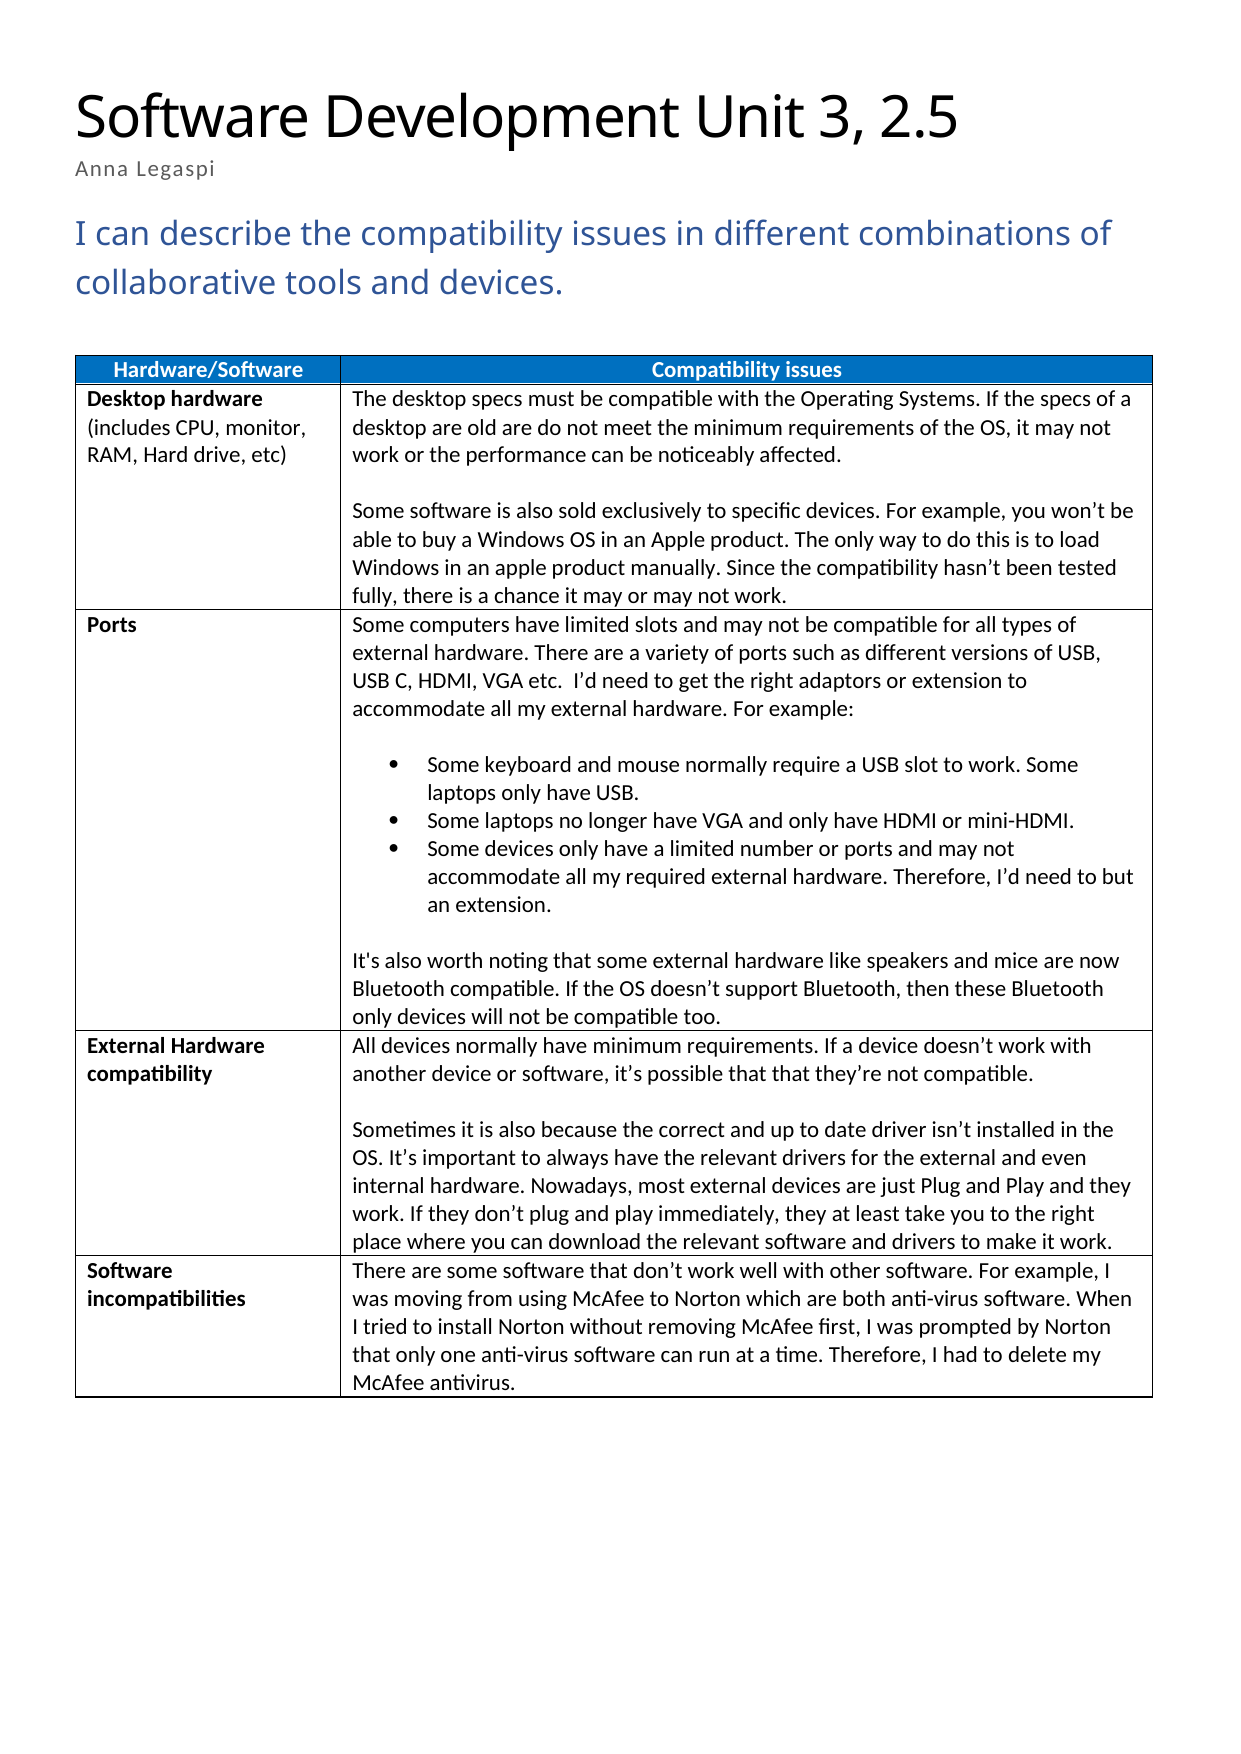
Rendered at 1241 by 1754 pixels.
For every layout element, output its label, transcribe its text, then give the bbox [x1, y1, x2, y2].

table_cell There are some software that don’t work well with other software. For example, I was moving from using McAfee to Norton which are both anti-virus software. When I tried to install Norton without removing McAfee first, I was prompted by Norton that only one anti-virus software can run at a time. Therefore, I had to delete my McAfee antivirus. [341, 1256, 1152, 1396]
table_cell Software incompatibilities [76, 1256, 340, 1396]
table_header Hardware/Software [76, 356, 340, 383]
table_cell Desktop hardware (includes CPU, monitor, RAM, Hard drive, etc) [76, 385, 340, 609]
subtitle I can describe the compatibility issues in different combinations of collaborative tools and devices. [75, 210, 1165, 304]
subtitle Anna Legaspi [75, 154, 1165, 182]
table_cell All devices normally have minimum requirements. If a device doesn’t work with another device or software, it’s possible that that they’re not compatible. Sometimes it is also because the correct and up to date driver isn’t installed in the OS. It’s important to always have the relevant drivers for the external and even internal hardware. Nowadays, most external devices are just Plug and Play and they work. If they don’t plug and play immediately, they at least take you to the right place where you can download the relevant software and drivers to make it work. [341, 1031, 1152, 1255]
table_header Compatibility issues [341, 356, 1152, 383]
title Software Development Unit 3, 2.5 [75, 75, 1165, 154]
table_cell External Hardware compatibility [76, 1031, 340, 1255]
table_cell Some computers have limited slots and may not be compatible for all types of external hardware. There are a variety of ports such as different versions of USB, USB C, HDMI, VGA etc. I’d need to get the right adaptors or extension to accommodate all my external hardware. For example: Some keyboard and mouse normally require a USB slot to work. Some laptops only have USB. Some laptops no longer have VGA and only have HDMI or mini-HDMI. Some devices only have a limited number or ports and may not accommodate all my required external hardware. Therefore, I’d need to but an extension. It's also worth noting that some external hardware like speakers and mice are now Bluetooth compatible. If the OS doesn’t support Bluetooth, then these Bluetooth only devices will not be compatible too. [341, 610, 1152, 1030]
table_cell Ports [76, 610, 340, 1030]
table_cell The desktop specs must be compatible with the Operating Systems. If the specs of a desktop are old are do not meet the minimum requirements of the OS, it may not work or the performance can be noticeably affected. Some software is also sold exclusively to specific devices. For example, you won’t be able to buy a Windows OS in an Apple product. The only way to do this is to load Windows in an apple product manually. Since the compatibility hasn’t been tested fully, there is a chance it may or may not work. [341, 385, 1152, 609]
